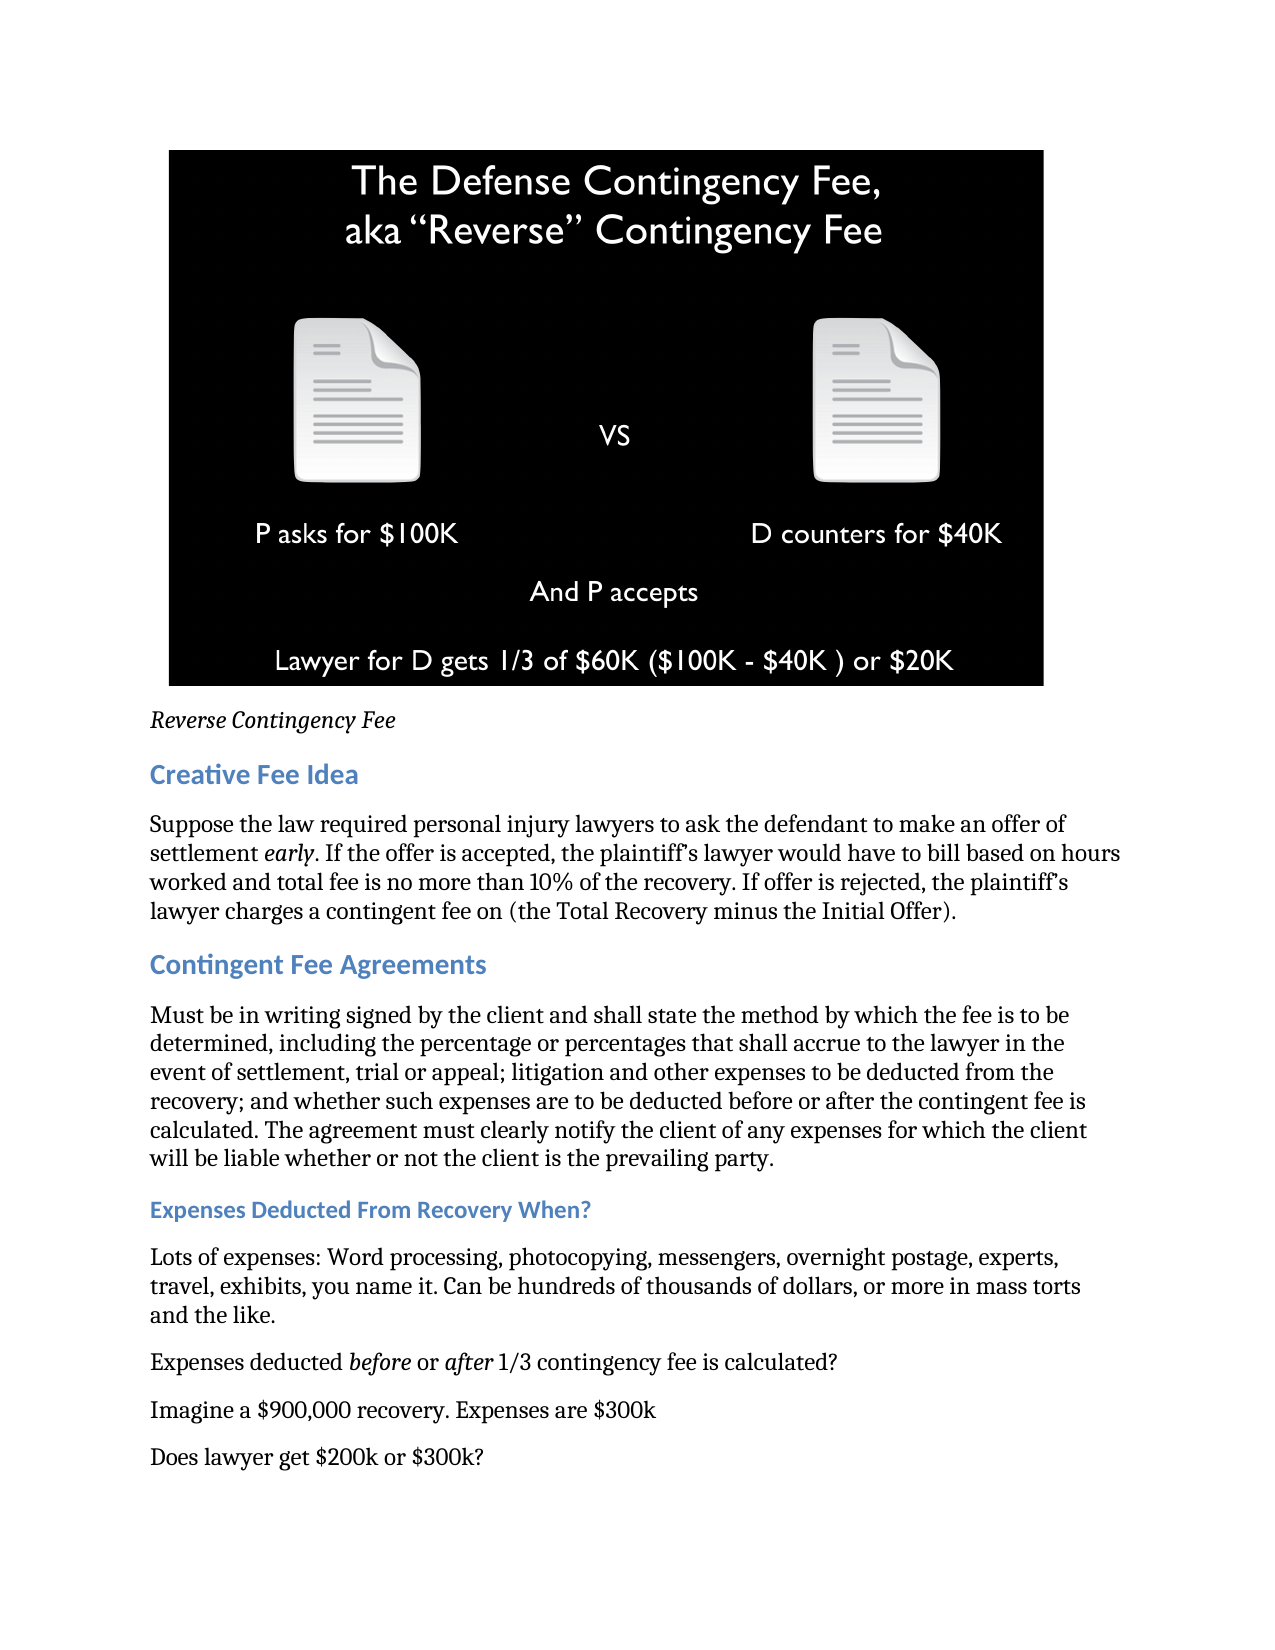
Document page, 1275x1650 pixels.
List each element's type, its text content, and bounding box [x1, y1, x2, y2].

text Reverse Contingency Fee [150, 706, 1125, 735]
text Lots of expenses: Word processing, photocopying, messengers, overnight postage, experts, travel, exhibits, you name it. Can be hundreds of thousands of dollars, or more in mass torts and the like. [150, 1243, 1125, 1329]
text Imagine a $900,000 recovery. Expenses are $300k [150, 1396, 1125, 1424]
picture [168, 150, 1044, 686]
subtitle Expenses Deducted From Recovery When? [150, 1194, 1125, 1224]
text Suppose the law required personal injury lawyers to ask the defendant to make an offer of settlement early. If the offer is accepted, the plaintiff’s lawyer would have to bill based on hours worked and total fee is no more than 10% of the recovery. If offer is rejected, the plaintiff’s lawyer charges a contingent fee on (the Total Recovery minus the Initial Offer). [150, 810, 1125, 925]
subtitle Creative Fee Idea [150, 756, 1125, 792]
text Expenses deducted before or after 1/3 contingency fee is calculated? [150, 1348, 1125, 1377]
text Must be in writing signed by the client and shall state the method by which the fee is to be determined, including the percentage or percentages that shall accrue to the lawyer in the event of settlement, trial or appeal; litigation and other expenses to be deducted from the recovery; and whether such expenses are to be deducted before or after the contingent fee is calculated. The agreement must clearly notify the client of any expenses for which the client will be liable whether or not the client is the prevailing party. [150, 1001, 1125, 1173]
subtitle Contingent Fee Agreements [150, 946, 1125, 982]
text Does lawyer get $200k or $300k? [150, 1443, 1125, 1472]
